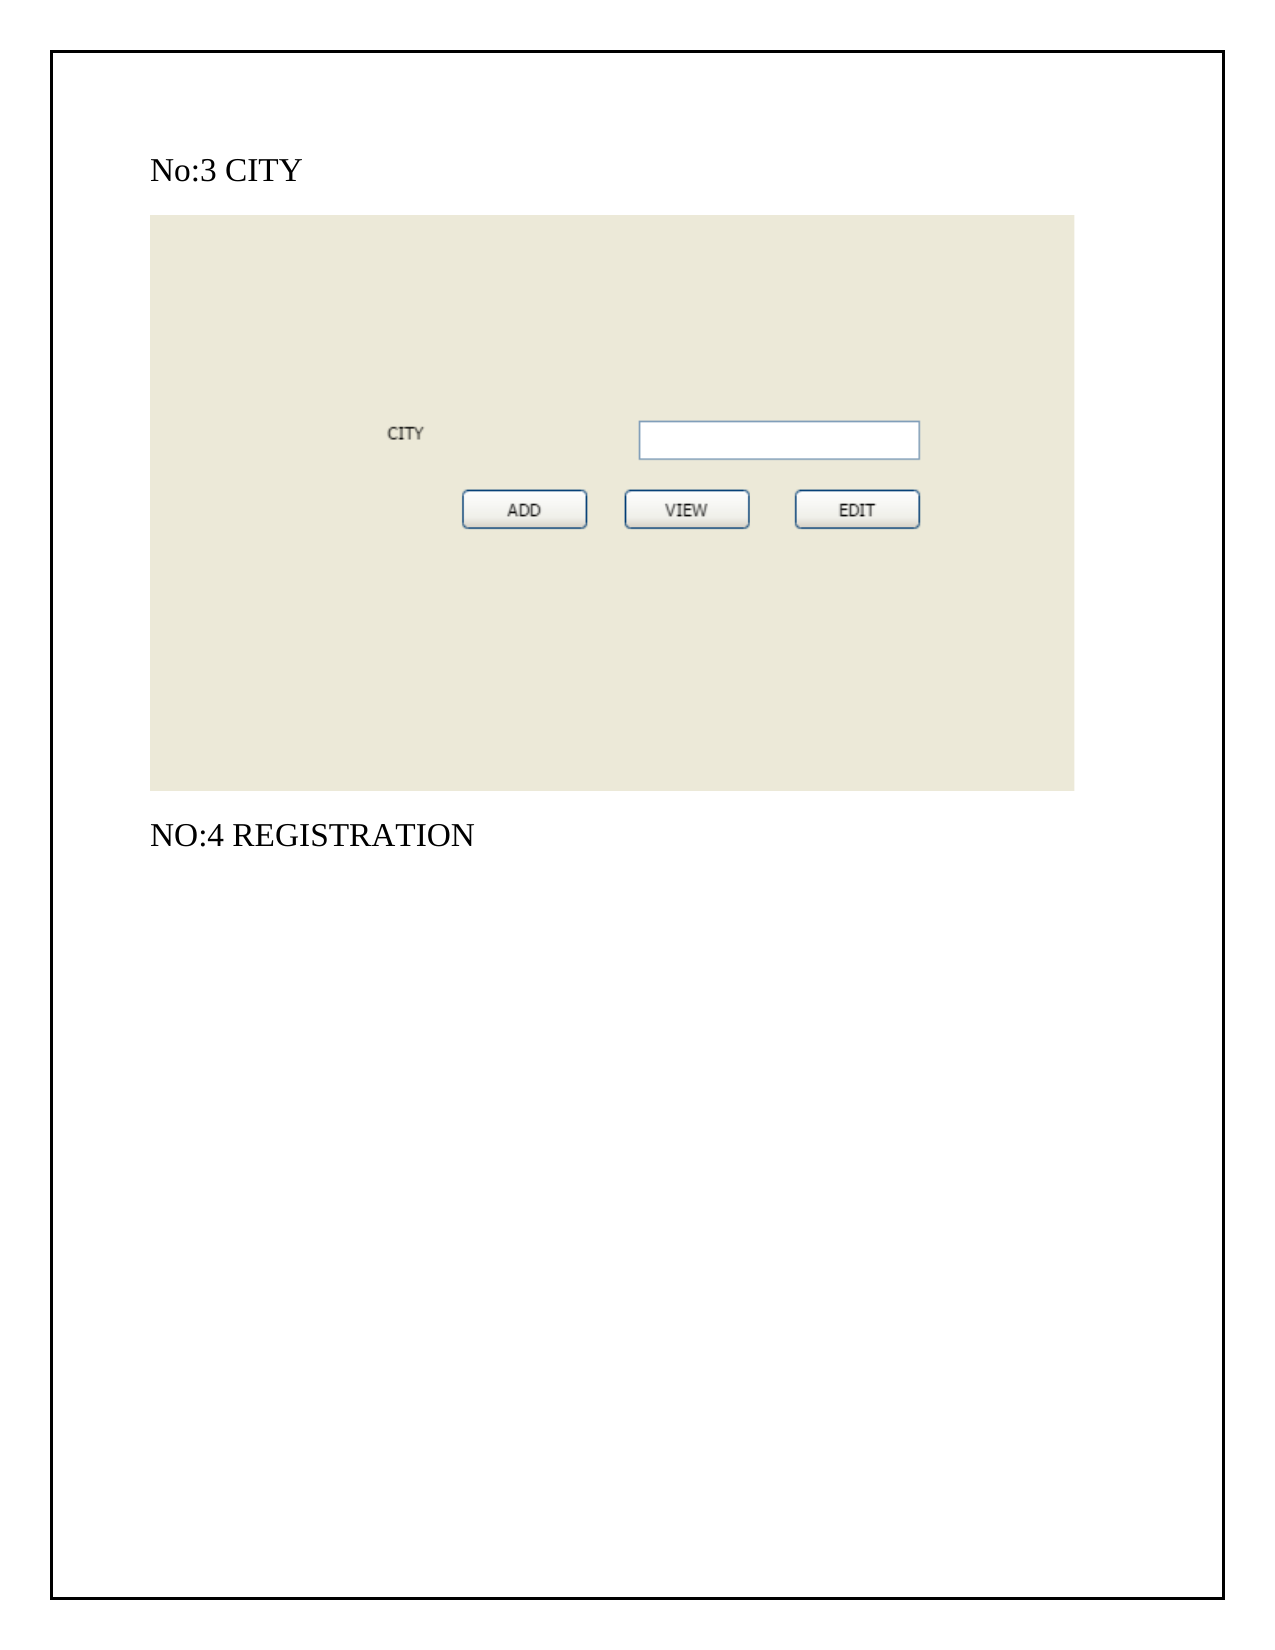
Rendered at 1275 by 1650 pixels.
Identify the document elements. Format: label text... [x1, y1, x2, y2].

text NO:4 REGISTRATION [150, 816, 1125, 854]
picture [150, 215, 1075, 791]
text No:3 CITY [150, 150, 1125, 188]
